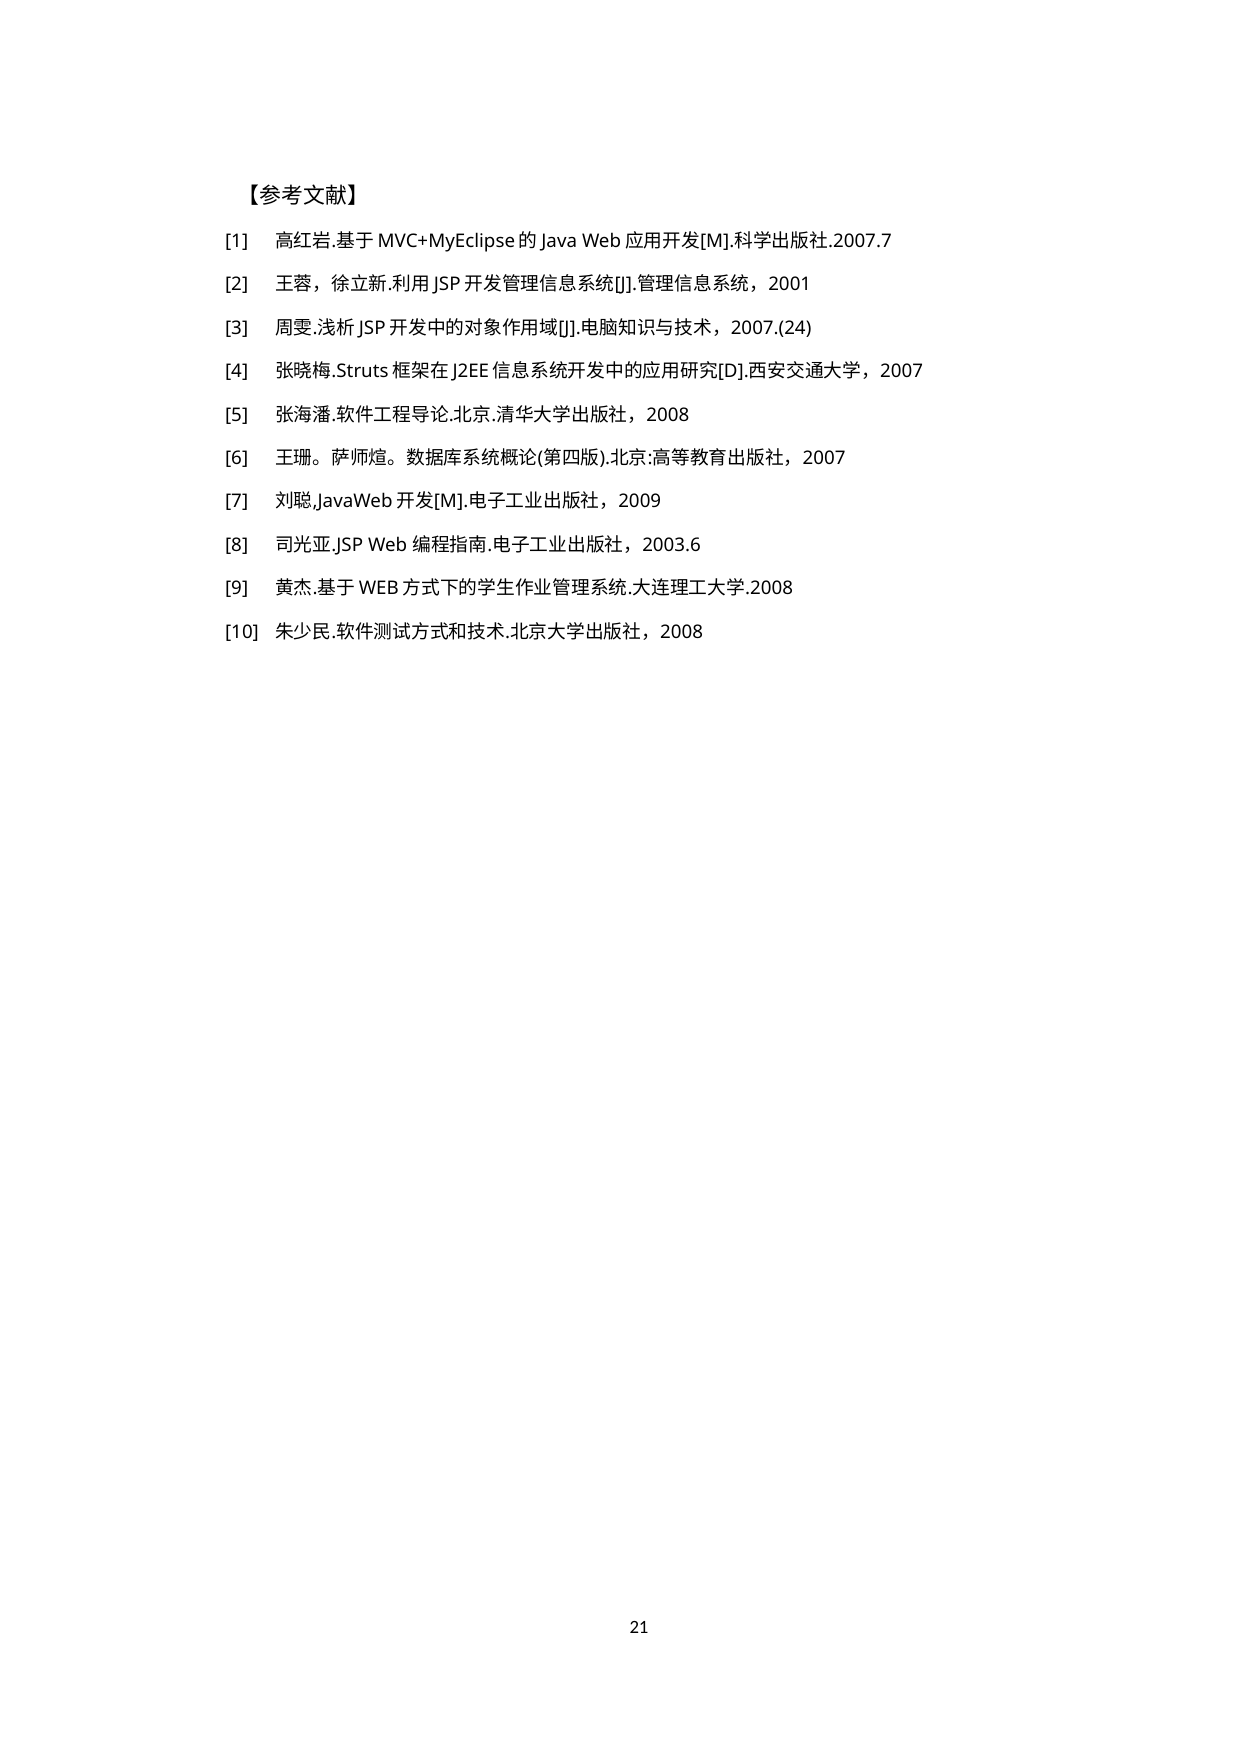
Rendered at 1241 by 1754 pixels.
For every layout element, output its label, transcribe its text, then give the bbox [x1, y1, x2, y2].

list 张海潘.软件工程导论.北京.清华大学出版社，2008 [187, 399, 1053, 426]
text 在专业知识上，它提高了我们的软件设计和程序编写能力，使我们对软件开发有一个比较清楚的认识，对软件生命周期各个阶段的目的，工作有了更深刻的体会，加深了作者对软件工程，软件开发原理，Java语言的学习，极大的增强了我们综合运用本专业的思维，方式方法分析，解决问题的能力。在其他方面，它又锻炼了我们的耐心，毅力和坚持到底的精神。这些都是终生的财富，必将给我们今后的学习和工作带来更多的收益。【参考文献】 [187, 178, 1053, 209]
list 王珊。萨师煊。数据库系统概论(第四版).北京:高等教育出版社，2007 [187, 443, 1053, 470]
list 朱少民.软件测试方式和技术.北京大学出版社，2008 [187, 616, 1053, 644]
list 刘聪,JavaWeb开发[M].电子工业出版社，2009 [187, 486, 1053, 513]
list 王蓉，徐立新.利用JSP开发管理信息系统[J].管理信息系统，2001 [187, 269, 1053, 296]
list 黄杰.基于WEB方式下的学生作业管理系统.大连理工大学.2008 [187, 573, 1053, 600]
list 高红岩.基于MVC+MyEclipse的Java Web应用开发[M].科学出版社.2007.7 [187, 226, 1053, 253]
list 周雯.浅析JSP开发中的对象作用域[J].电脑知识与技术，2007.(24) [187, 312, 1053, 339]
list 张晓梅.Struts框架在J2EE信息系统开发中的应用研究[D].西安交通大学，2007 [187, 356, 1053, 383]
list 司光亚.JSP Web 编程指南.电子工业出版社，2003.6 [187, 529, 1053, 557]
